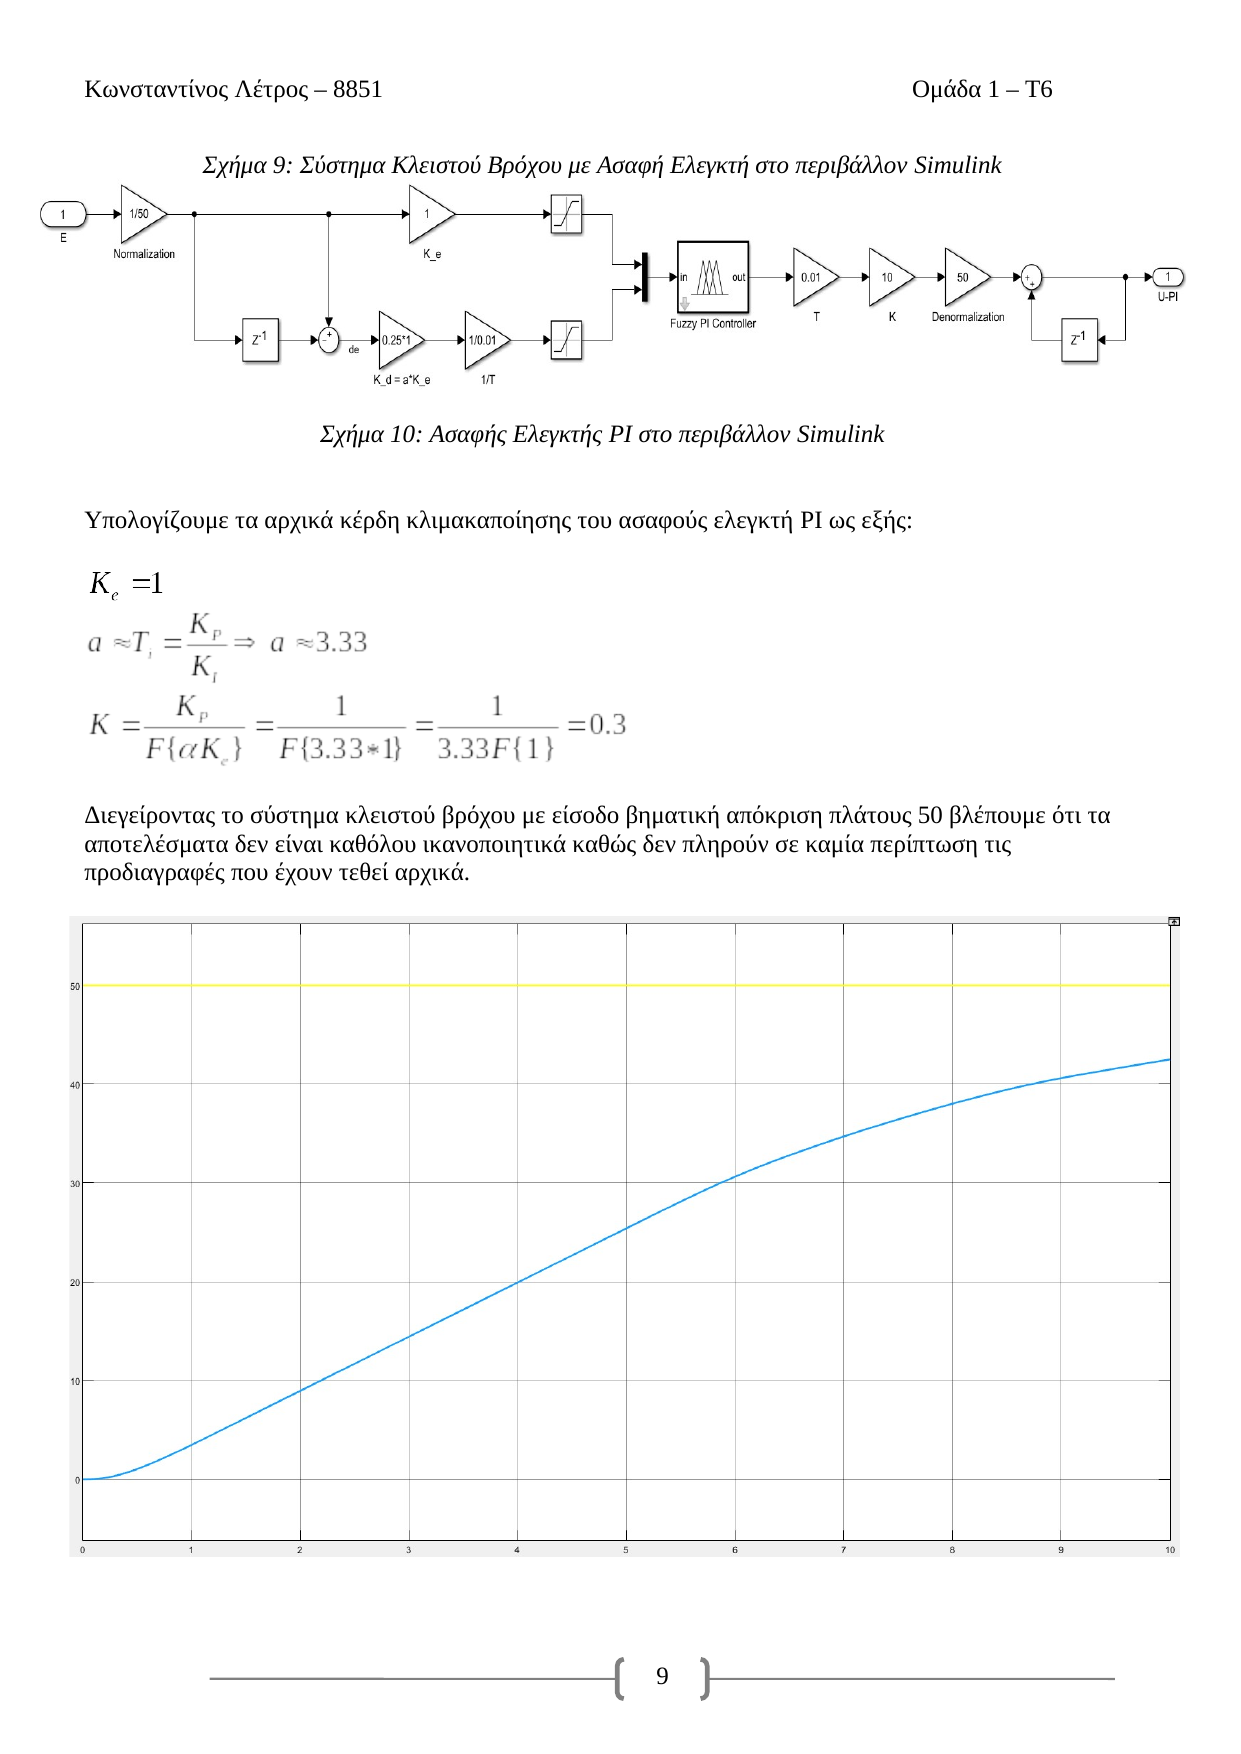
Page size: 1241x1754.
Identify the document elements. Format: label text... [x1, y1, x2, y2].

picture [69, 915, 1180, 1557]
text Σχήμα 9: Σύστημα Κλειστού Βρόχου με Ασαφή Ελεγκτή στο περιβάλλον Simulink [69, 150, 1137, 178]
text Υπολογίζουμε τα αρχικά κέρδη κλιμακαποίησης του ασαφούς ελεγκτή PI ως εξής: [84, 505, 1137, 534]
text Σχήμα 10: Ασαφής Ελεγκτής PI στο περιβάλλον Simulink [69, 419, 1137, 447]
text Διεγείροντας το σύστημα κλειστού βρόχου με είσοδο βηματική απόκριση πλάτους 50 βλέπουμε ότι τα αποτελέσματα δεν είναι καθόλου ικανοποιητικά καθώς δεν πληρούν σε καμία περίπτωση τις προδιαγραφές που έχουν τεθεί αρχικά. [84, 800, 1137, 886]
picture [39, 178, 1187, 390]
